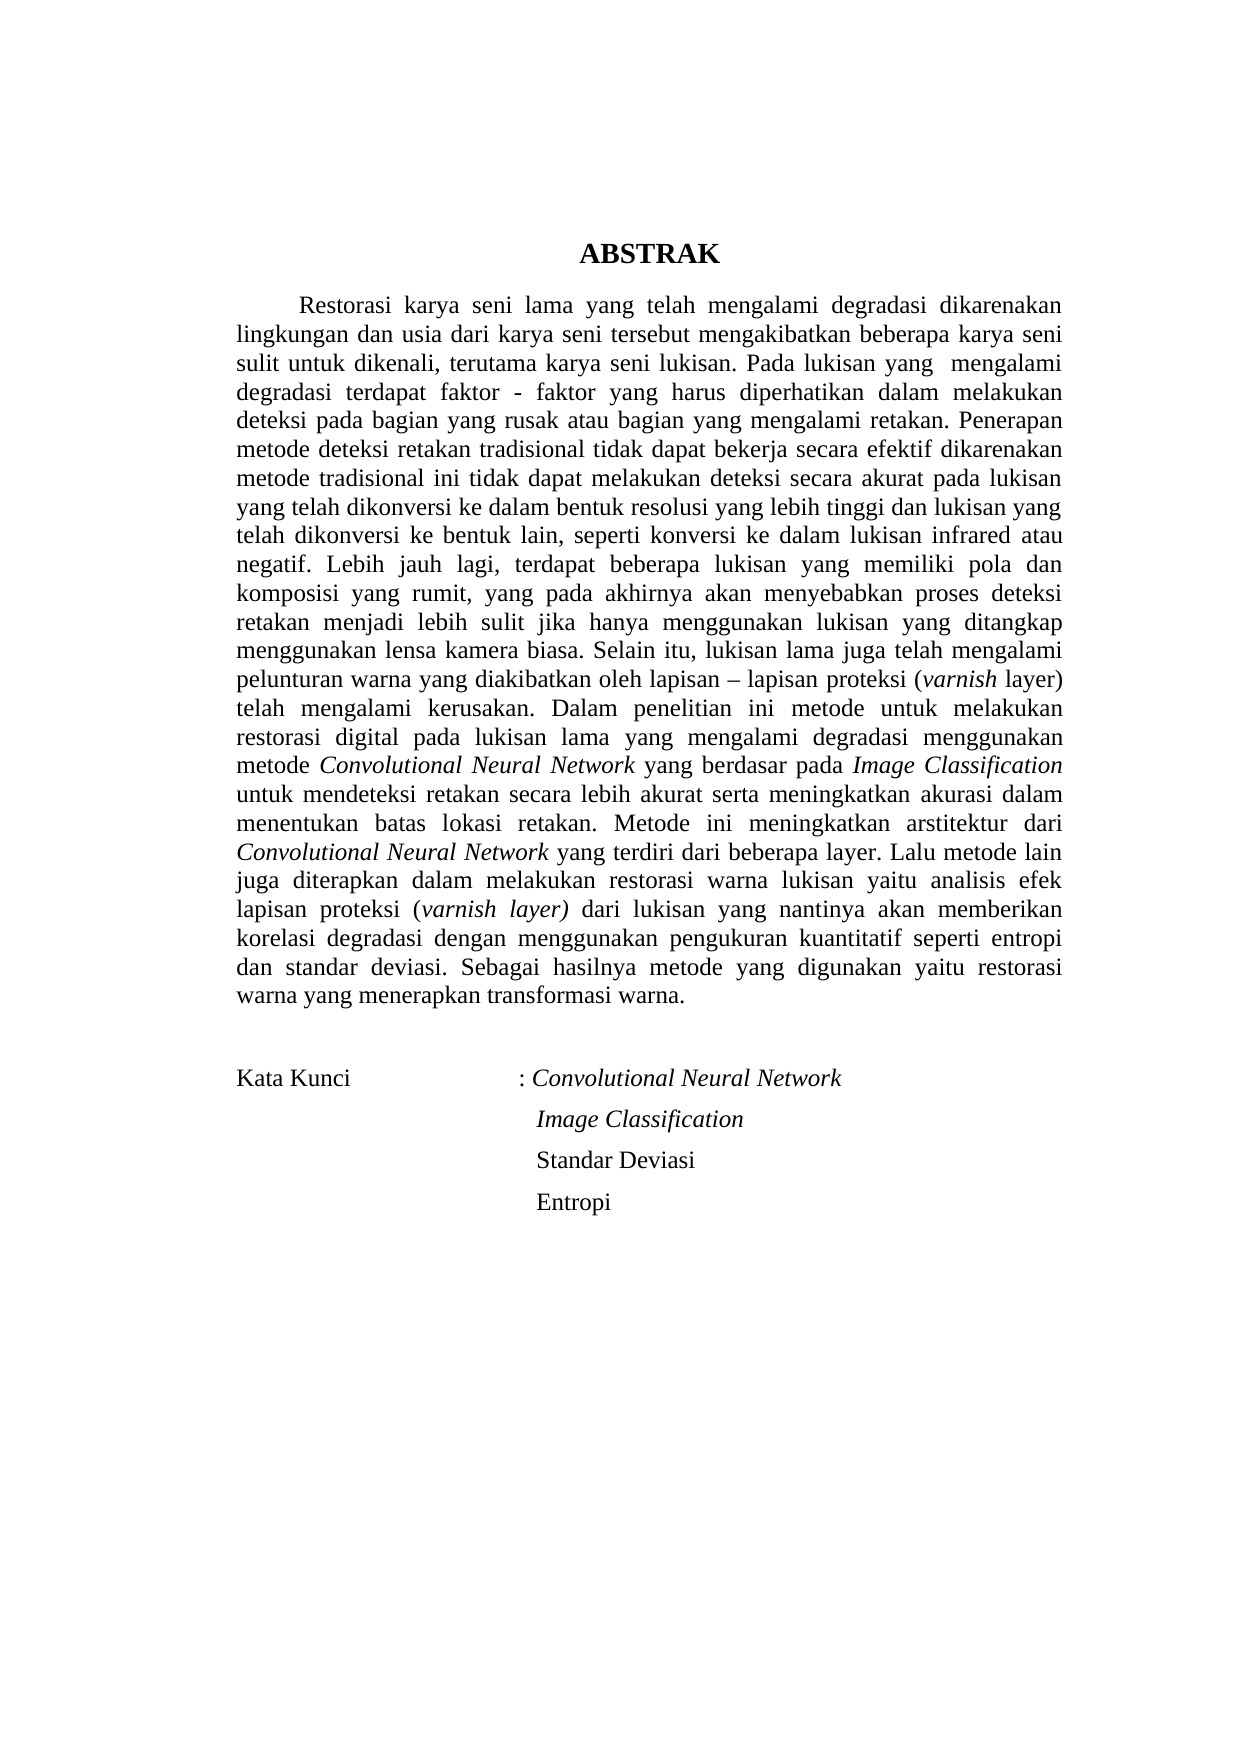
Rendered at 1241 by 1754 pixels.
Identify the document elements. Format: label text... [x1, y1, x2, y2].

text Image Classification [236, 1104, 1063, 1133]
text Restorasi karya seni lama yang telah mengalami degradasi dikarenakan lingkungan dan usia dari karya seni tersebut mengakibatkan beberapa karya seni sulit untuk dikenali, terutama karya seni lukisan. Pada lukisan yang mengalami degradasi terdapat faktor - faktor yang harus diperhatikan dalam melakukan deteksi pada bagian yang rusak atau bagian yang mengalami retakan. Penerapan metode deteksi retakan tradisional tidak dapat bekerja secara efektif dikarenakan metode tradisional ini tidak dapat melakukan deteksi secara akurat pada lukisan yang telah dikonversi ke dalam bentuk resolusi yang lebih tinggi dan lukisan yang telah dikonversi ke bentuk lain, seperti konversi ke dalam lukisan infrared atau negatif. Lebih jauh lagi, terdapat beberapa lukisan yang memiliki pola dan komposisi yang rumit, yang pada akhirnya akan menyebabkan proses deteksi retakan menjadi lebih sulit jika hanya menggunakan lukisan yang ditangkap menggunakan lensa kamera biasa. Selain itu, lukisan lama juga telah mengalami pelunturan warna yang diakibatkan oleh lapisan – lapisan proteksi (varnish layer) telah mengalami kerusakan. Dalam penelitian ini metode untuk melakukan restorasi digital pada lukisan lama yang mengalami degradasi menggunakan metode Convolutional Neural Network yang berdasar pada Image Classification untuk mendeteksi retakan secara lebih akurat serta meningkatkan akurasi dalam menentukan batas lokasi retakan. Metode ini meningkatkan arstitektur dari Convolutional Neural Network yang terdiri dari beberapa layer. Lalu metode lain juga diterapkan dalam melakukan restorasi warna lukisan yaitu analisis efek lapisan proteksi (varnish layer) dari lukisan yang nantinya akan memberikan korelasi degradasi dengan menggunakan pengukuran kuantitatif seperti entropi dan standar deviasi. Sebagai hasilnya metode yang digunakan yaitu restorasi warna yang menerapkan transformasi warna. [236, 291, 1063, 1009]
text Standar Deviasi [236, 1146, 1063, 1174]
text ABSTRAK [236, 236, 1063, 270]
text Kata Kunci : Convolutional Neural Network [236, 1063, 1063, 1092]
text Entropi [236, 1187, 1063, 1216]
